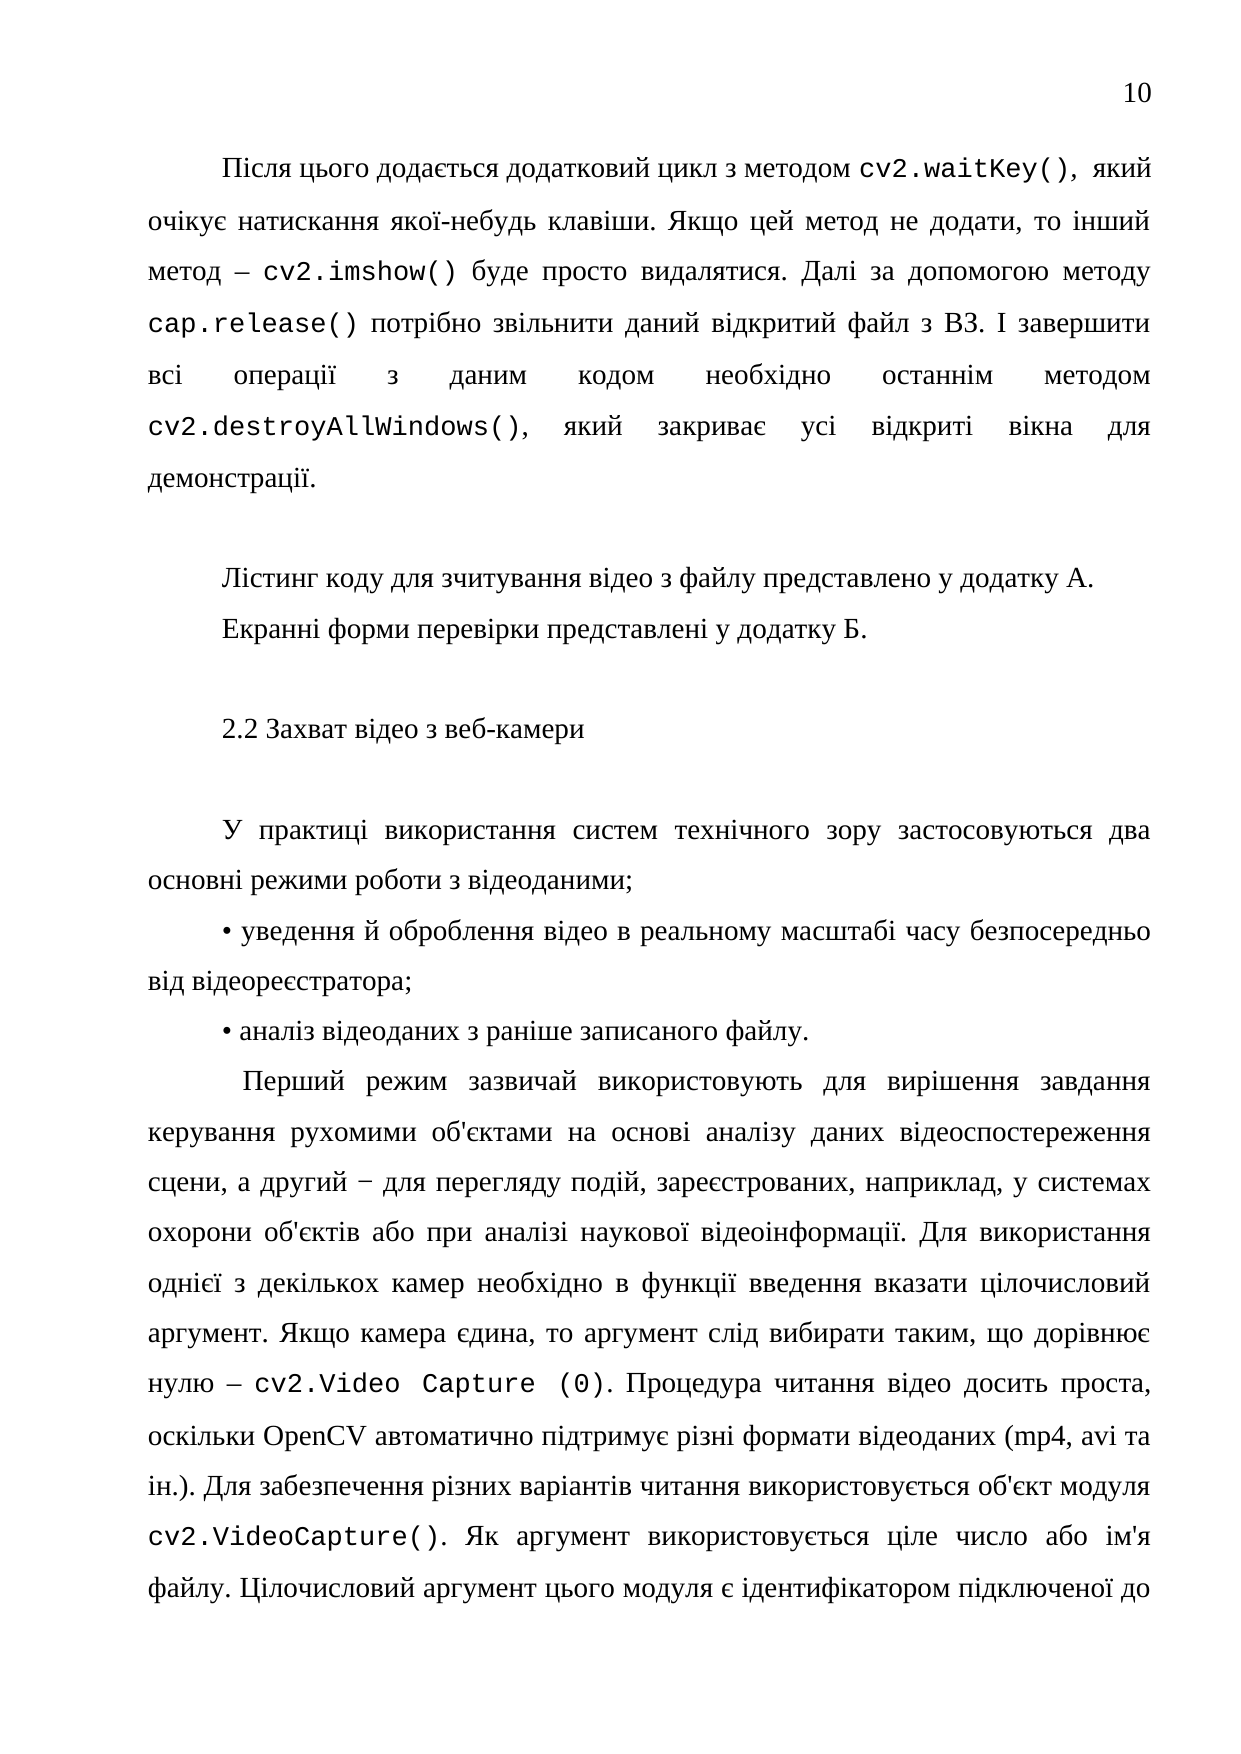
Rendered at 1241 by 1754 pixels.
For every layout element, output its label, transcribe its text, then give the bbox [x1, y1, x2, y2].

text Після цього додається додатковий цикл з методом cv2.waitKey(), який очікує натискання якої-небудь клавіши. Якщо цей метод не додати, то інший метод – cv2.imshow() буде просто видалятися. Далі за допомогою методу cap.release() потрібно звільнити даний відкритий файл з ВЗ. І завершити всі операції з даним кодом необхідно останнім методом cv2.destroyAllWindows(), який закриває усі відкриті вікна для демонстрації. [148, 150, 1152, 493]
text • аналіз відеоданих з раніше записаного файлу. [148, 1013, 1152, 1047]
text • уведення й оброблення відео в реальному масштабі часу безпосередньо від відеореєстратора; [148, 913, 1152, 996]
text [148, 1063, 1152, 1604]
text Екранні форми перевірки представлені у додатку Б. [148, 611, 1152, 644]
text Лістинг коду для зчитування відео з файлу представлено у додатку А. [148, 560, 1152, 594]
text У практиці використання систем технічного зору застосовуються два основні режими роботи з відеоданими; [148, 812, 1152, 896]
subtitle 2.2 Захват відео з веб-камери [148, 711, 1152, 745]
